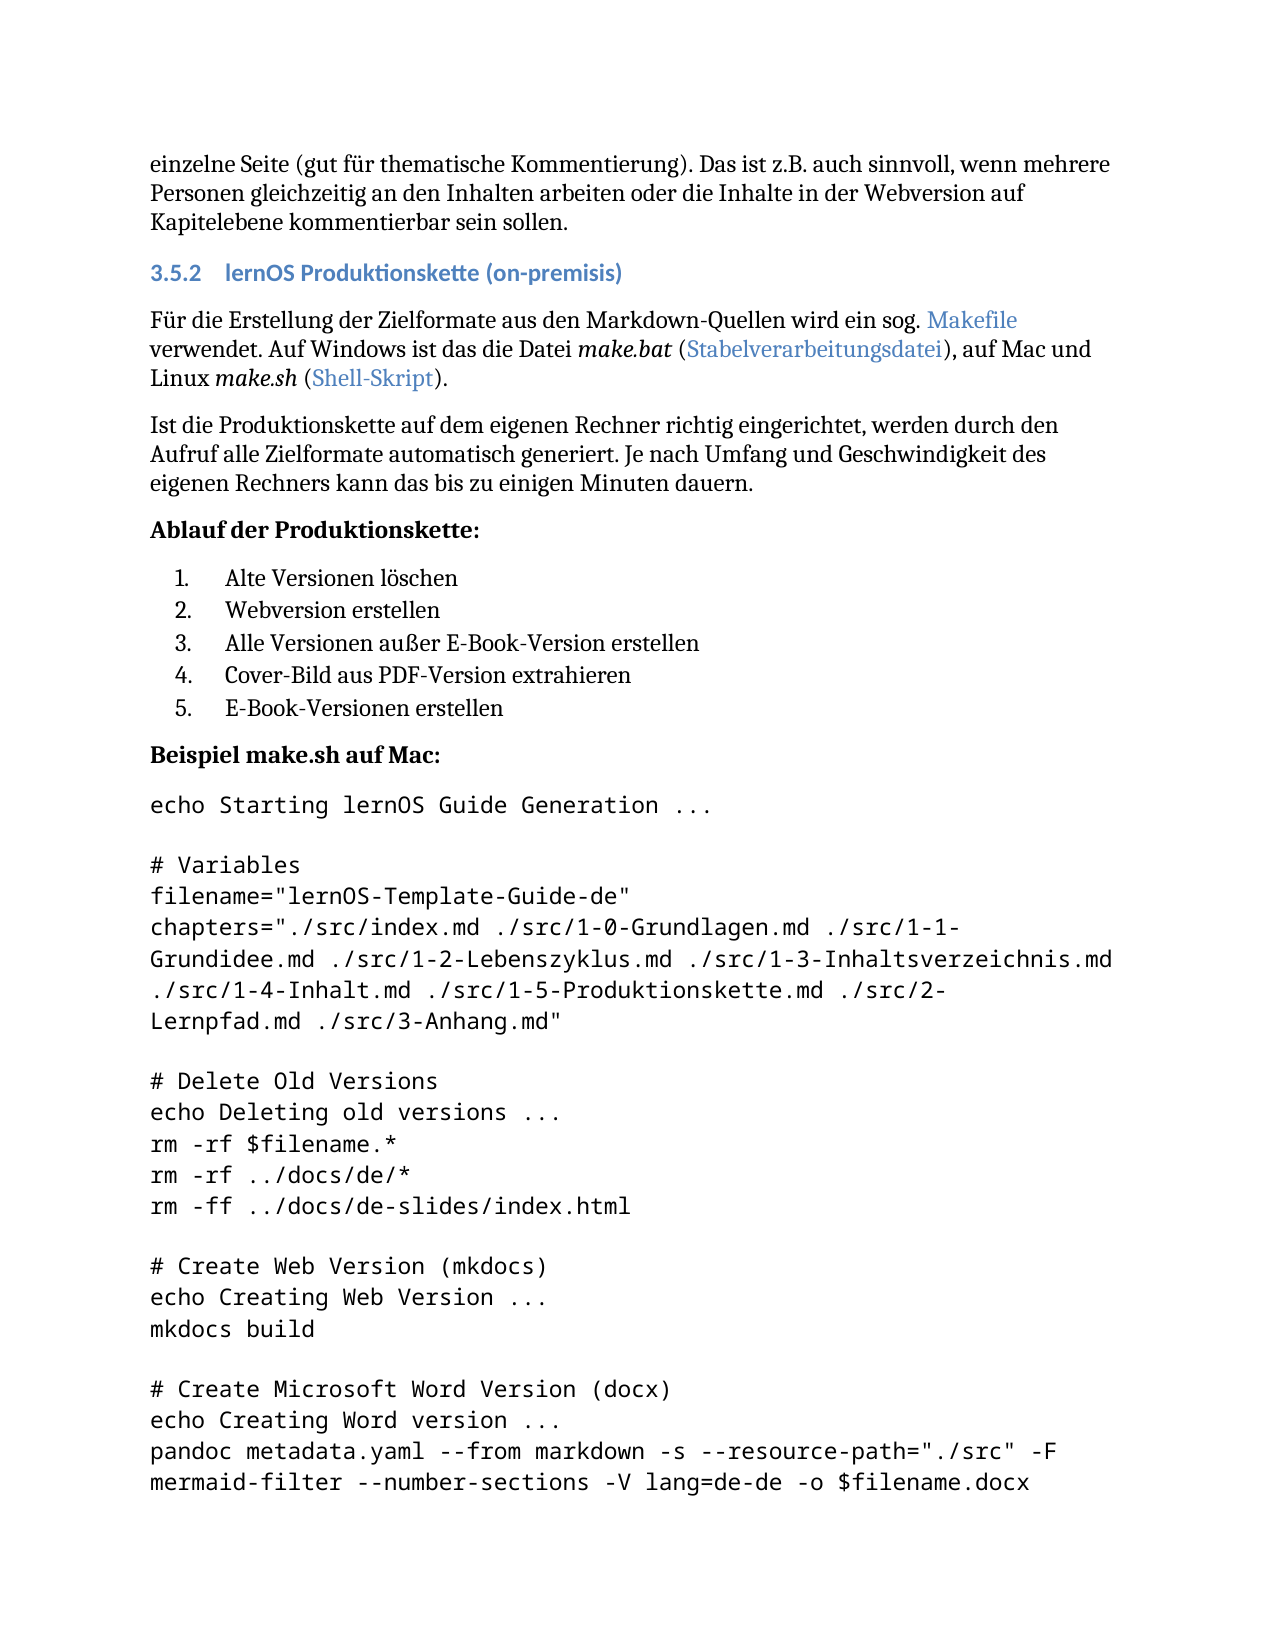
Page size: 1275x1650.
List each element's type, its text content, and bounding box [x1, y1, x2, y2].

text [150, 150, 1125, 236]
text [150, 789, 1125, 1498]
list Alte Versionen löschen [175, 564, 1125, 593]
text Für die Erstellung der Zielformate aus den Markdown-Quellen wird ein sog. Makefile verwendet. Auf Windows ist das die Datei make.bat (Stabelverarbeitungsdatei), auf Mac und Linux make.sh (Shell-Skript). [150, 306, 1125, 393]
list E-Book-Versionen erstellen [175, 694, 1125, 723]
list Alle Versionen außer E-Book-Version erstellen [175, 629, 1125, 658]
list Cover-Bild aus PDF-Version extrahieren [175, 661, 1125, 690]
subtitle 3.5.2 lernOS Produktionskette (on-premisis) [150, 257, 1125, 288]
list Webversion erstellen [175, 596, 1125, 625]
text Ist die Produktionskette auf dem eigenen Rechner richtig eingerichtet, werden durch den Aufruf alle Zielformate automatisch generiert. Je nach Umfang und Geschwindigkeit des eigenen Rechners kann das bis zu einigen Minuten dauern. [150, 411, 1125, 498]
text Ablauf der Produktionskette: [150, 516, 1125, 545]
text Beispiel make.sh auf Mac: [150, 741, 1125, 770]
